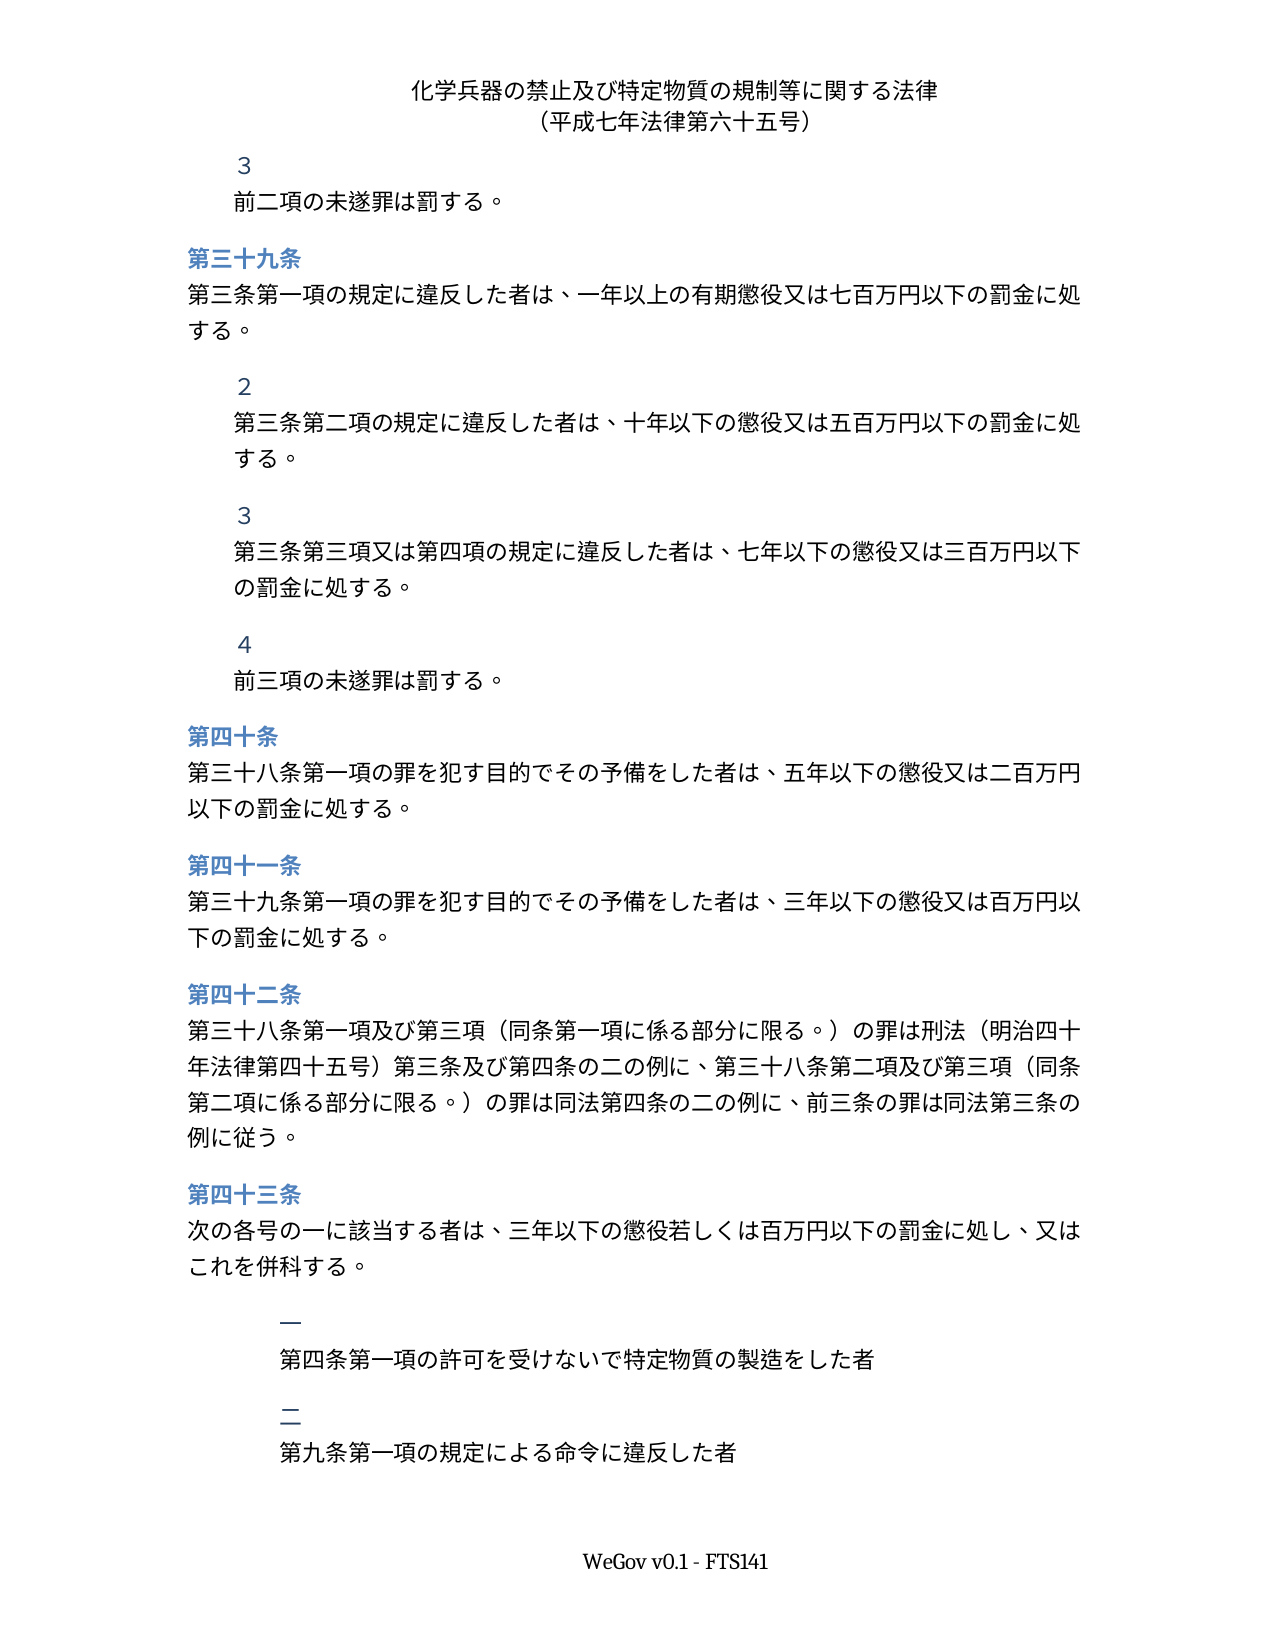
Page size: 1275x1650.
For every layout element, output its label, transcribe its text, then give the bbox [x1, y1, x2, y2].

text 第三十九条第一項の罪を犯す目的でその予備をした者は、三年以下の懲役又は百万円以下の罰金に処する。 [187, 886, 1087, 953]
text 第四条第一項の許可を受けないで特定物質の製造をした者 [279, 1344, 1087, 1375]
text 前二項の未遂罪は罰する。 [233, 186, 1087, 217]
subtitle ３ [233, 500, 1087, 531]
subtitle 第四十三条 [187, 1179, 1087, 1210]
text 第九条第一項の規定による命令に違反した者 [279, 1436, 1087, 1468]
text 第三十八条第一項の罪を犯す目的でその予備をした者は、五年以下の懲役又は二百万円以下の罰金に処する。 [187, 757, 1087, 824]
subtitle 二 [279, 1401, 1087, 1432]
subtitle ２ [233, 371, 1087, 403]
subtitle 第三十九条 [187, 243, 1087, 274]
subtitle 第四十条 [187, 721, 1087, 753]
text 前三項の未遂罪は罰する。 [233, 664, 1087, 696]
subtitle 第四十二条 [187, 979, 1087, 1010]
subtitle ４ [233, 629, 1087, 660]
text 第三十八条第一項及び第三項（同条第一項に係る部分に限る。）の罪は刑法（明治四十年法律第四十五号）第三条及び第四条の二の例に、第三十八条第二項及び第三項（同条第二項に係る部分に限る。）の罪は同法第四条の二の例に、前三条の罪は同法第三条の例に従う。 [187, 1014, 1087, 1154]
text 第三条第三項又は第四項の規定に違反した者は、七年以下の懲役又は三百万円以下の罰金に処する。 [233, 536, 1087, 603]
text 第三条第一項の規定に違反した者は、一年以上の有期懲役又は七百万円以下の罰金に処する。 [187, 279, 1087, 346]
subtitle ３ [233, 150, 1087, 181]
text 第三条第二項の規定に違反した者は、十年以下の懲役又は五百万円以下の罰金に処する。 [233, 407, 1087, 474]
subtitle 一 [279, 1308, 1087, 1339]
text 次の各号の一に該当する者は、三年以下の懲役若しくは百万円以下の罰金に処し、又はこれを併科する。 [187, 1215, 1087, 1282]
subtitle 第四十一条 [187, 850, 1087, 881]
